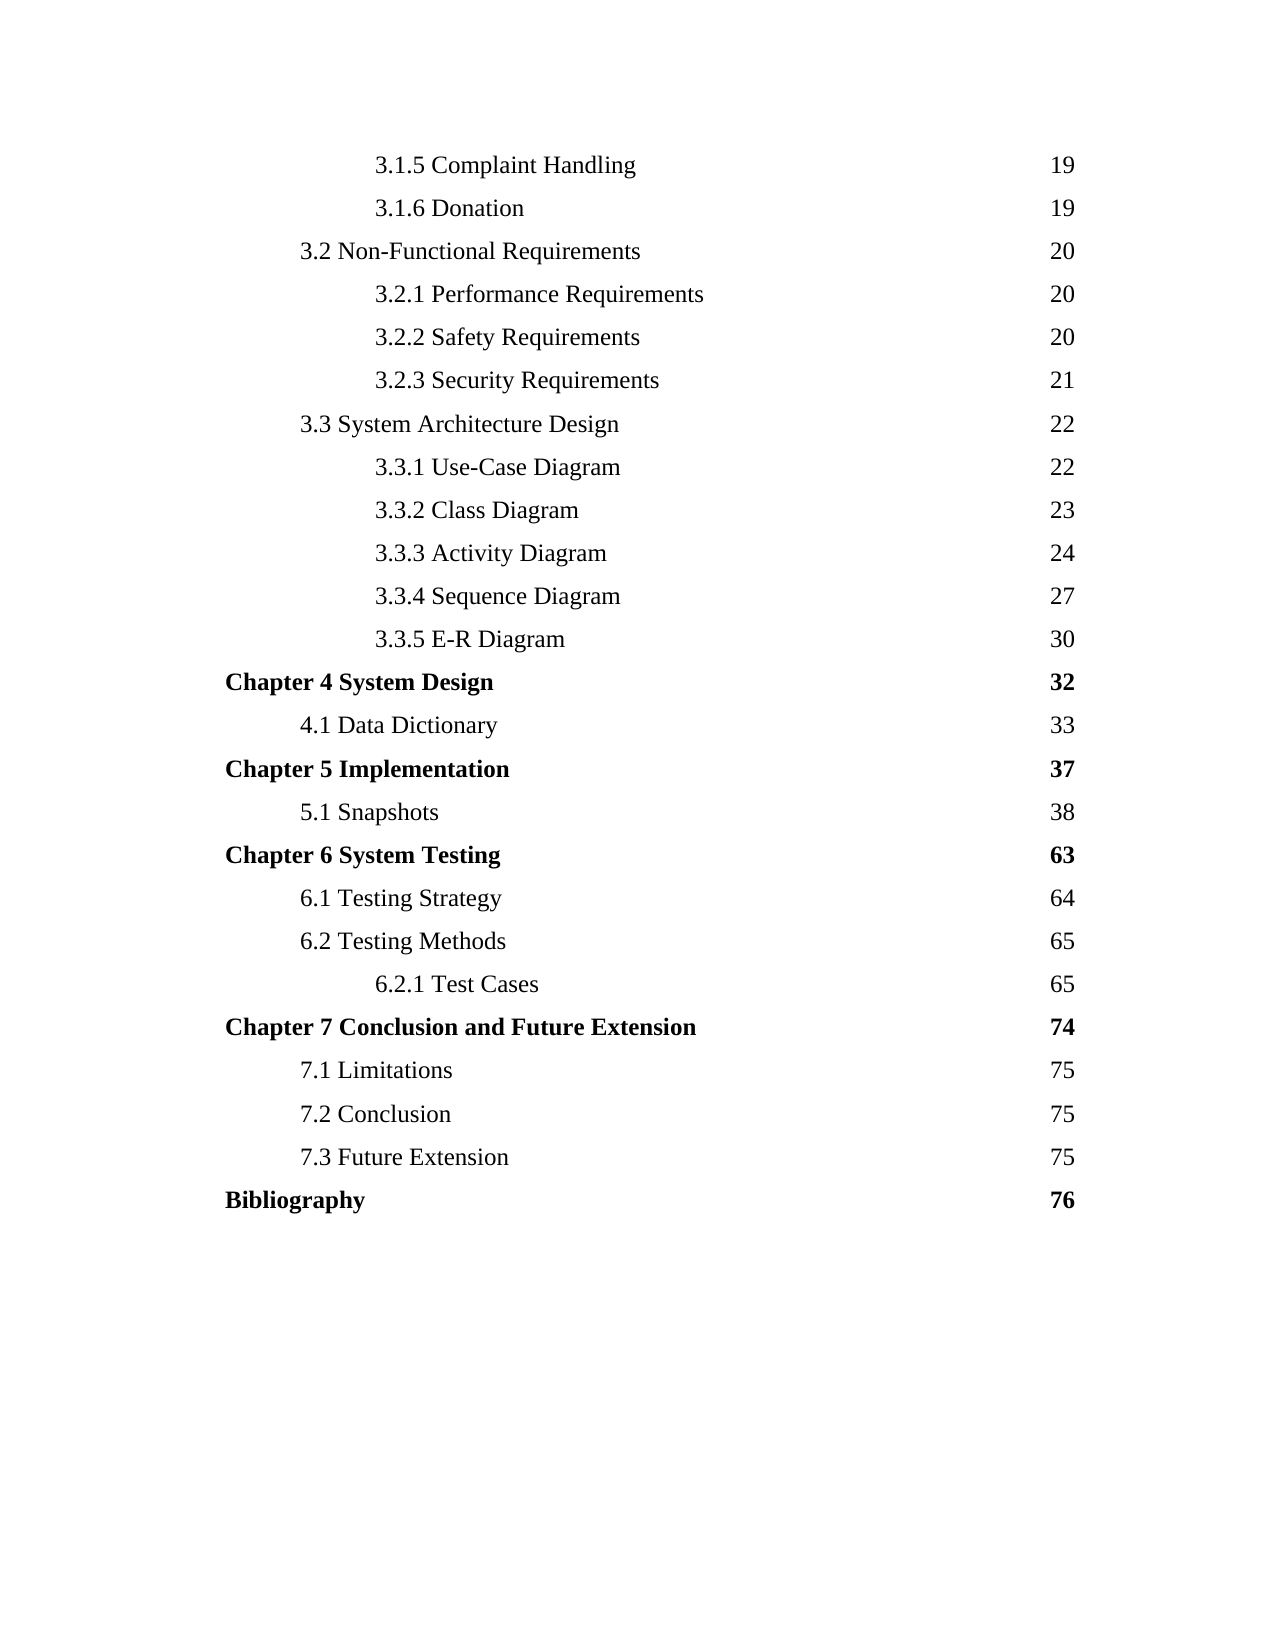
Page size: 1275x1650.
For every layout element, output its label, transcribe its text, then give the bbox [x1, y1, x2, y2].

text Bibliography 76 [225, 1185, 1125, 1214]
text 3.3.5 E-R Diagram 30 [225, 624, 1125, 653]
text 3.3.3 Activity Diagram 24 [225, 538, 1125, 567]
text 7.2 Conclusion 75 [225, 1099, 1125, 1127]
text 3.2 Non-Functional Requirements 20 [225, 236, 1125, 265]
text 7.3 Future Extension 75 [225, 1142, 1125, 1171]
text 3.2.1 Performance Requirements 20 [225, 279, 1125, 308]
text Chapter 5 Implementation 37 [225, 754, 1125, 782]
text 3.3 System Architecture Design 22 [225, 409, 1125, 437]
text 6.2.1 Test Cases 65 [300, 969, 1125, 998]
text 6.1 Testing Strategy 64 [225, 883, 1125, 912]
text 3.3.2 Class Diagram 23 [225, 495, 1125, 524]
text Chapter 4 System Design 32 [225, 667, 1125, 696]
text 5.1 Snapshots 38 [225, 797, 1125, 826]
text Chapter 7 Conclusion and Future Extension 74 [225, 1012, 1125, 1041]
text Chapter 6 System Testing 63 [225, 840, 1125, 869]
text 3.1.6 Donation 19 [225, 193, 1125, 222]
text 3.2.2 Safety Requirements 20 [300, 322, 1125, 351]
text 3.2.3 Security Requirements 21 [300, 366, 1125, 394]
text 3.1.5 Complaint Handling 19 [225, 150, 1125, 179]
text 6.2 Testing Methods 65 [225, 926, 1125, 955]
text 7.1 Limitations 75 [225, 1056, 1125, 1084]
text 3.3.1 Use-Case Diagram 22 [225, 452, 1125, 481]
text 3.3.4 Sequence Diagram 27 [225, 581, 1125, 610]
text 4.1 Data Dictionary 33 [225, 711, 1125, 739]
